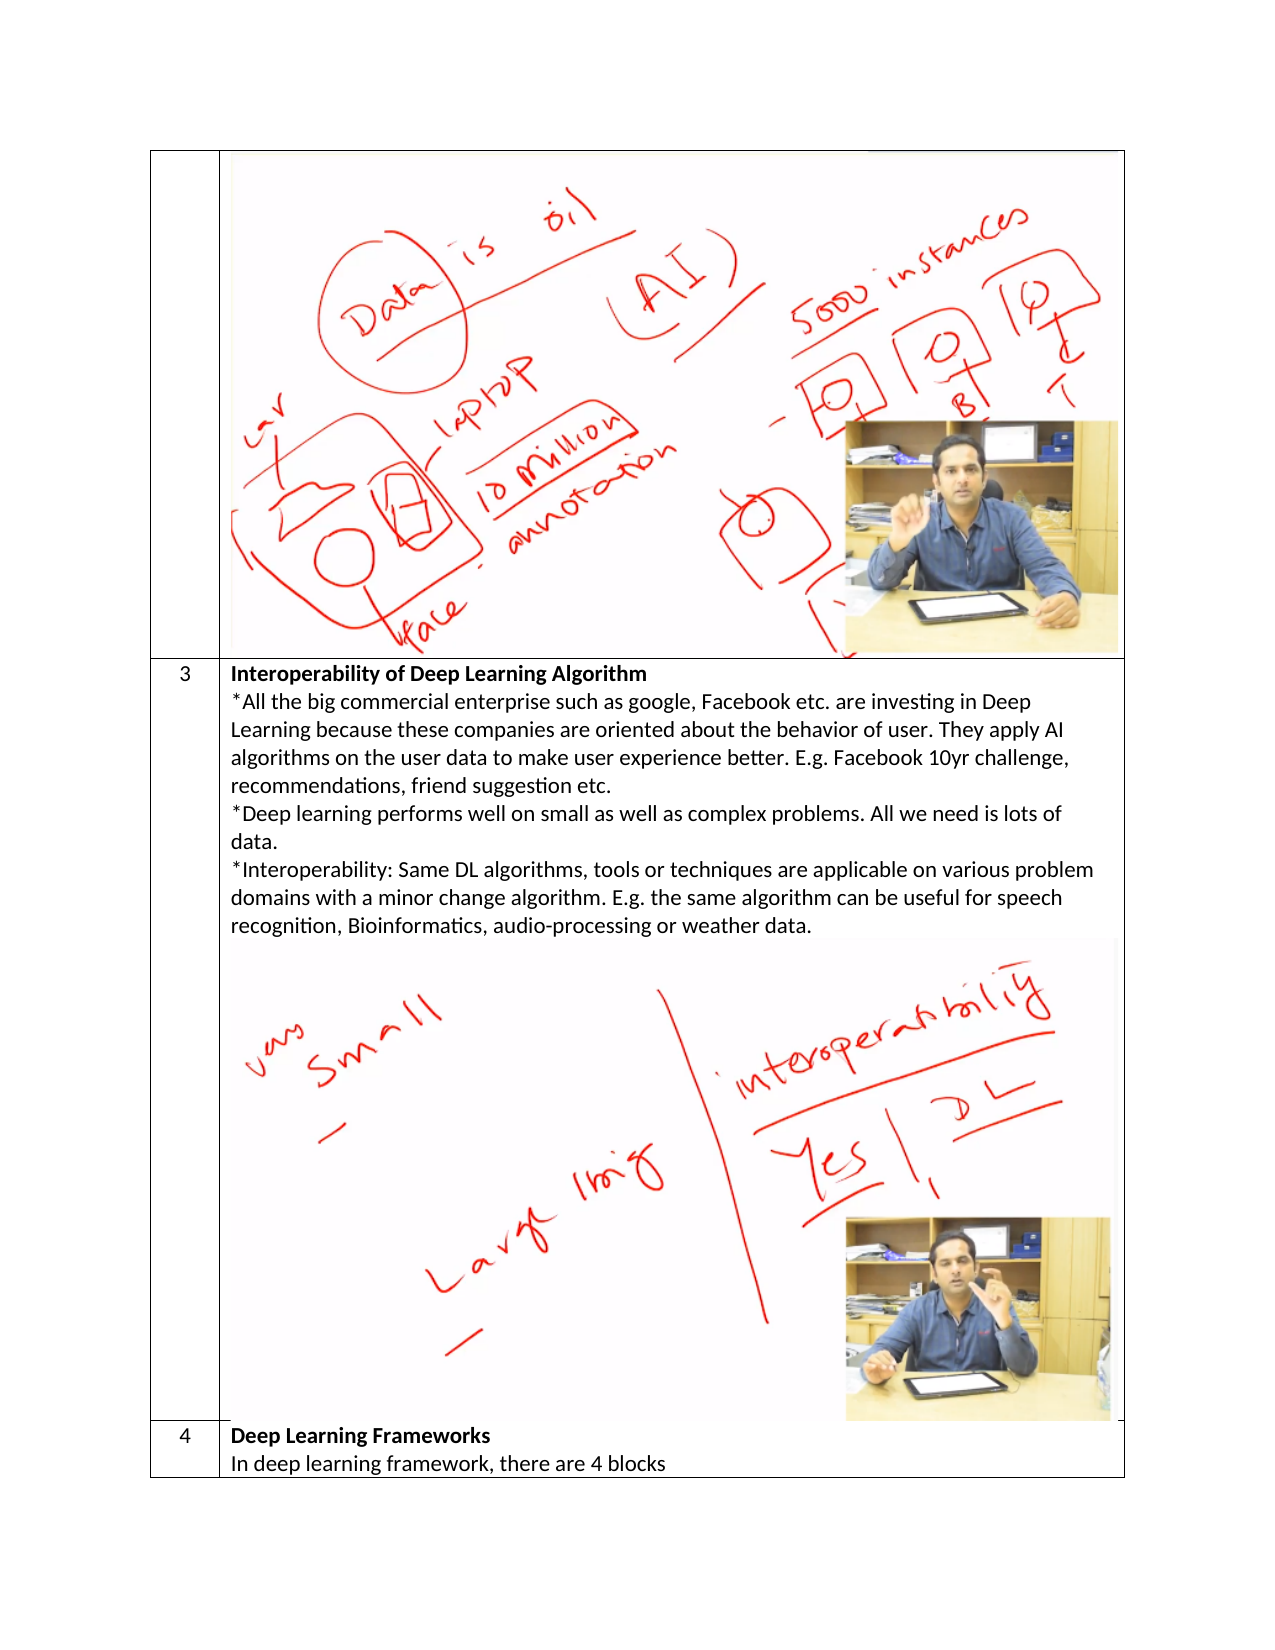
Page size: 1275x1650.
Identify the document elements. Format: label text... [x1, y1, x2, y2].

table_cell 2 [151, 151, 219, 658]
picture [230, 151, 1119, 658]
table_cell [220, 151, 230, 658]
table_cell 3 [151, 659, 219, 1420]
table_cell Interoperability of Deep Learning Algorithm *All the big commercial enterprise such as google, Facebook etc. are investing in Deep Learning because these companies are oriented about the behavior of user. They apply AI algorithms on the user data to make user experience better. E.g. Facebook 10yr challenge, recommendations, friend suggestion etc. *Deep learning performs well on small as well as complex problems. All we need is lots of data. *Interoperability: Same DL algorithms, tools or techniques are applicable on various problem domains with a minor change algorithm. E.g. the same algorithm can be useful for speech recognition, Bioinformatics, audio-processing or weather data. [220, 659, 1124, 1420]
table_cell 4 [151, 1421, 219, 1477]
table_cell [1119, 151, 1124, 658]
picture [230, 938, 1119, 1421]
